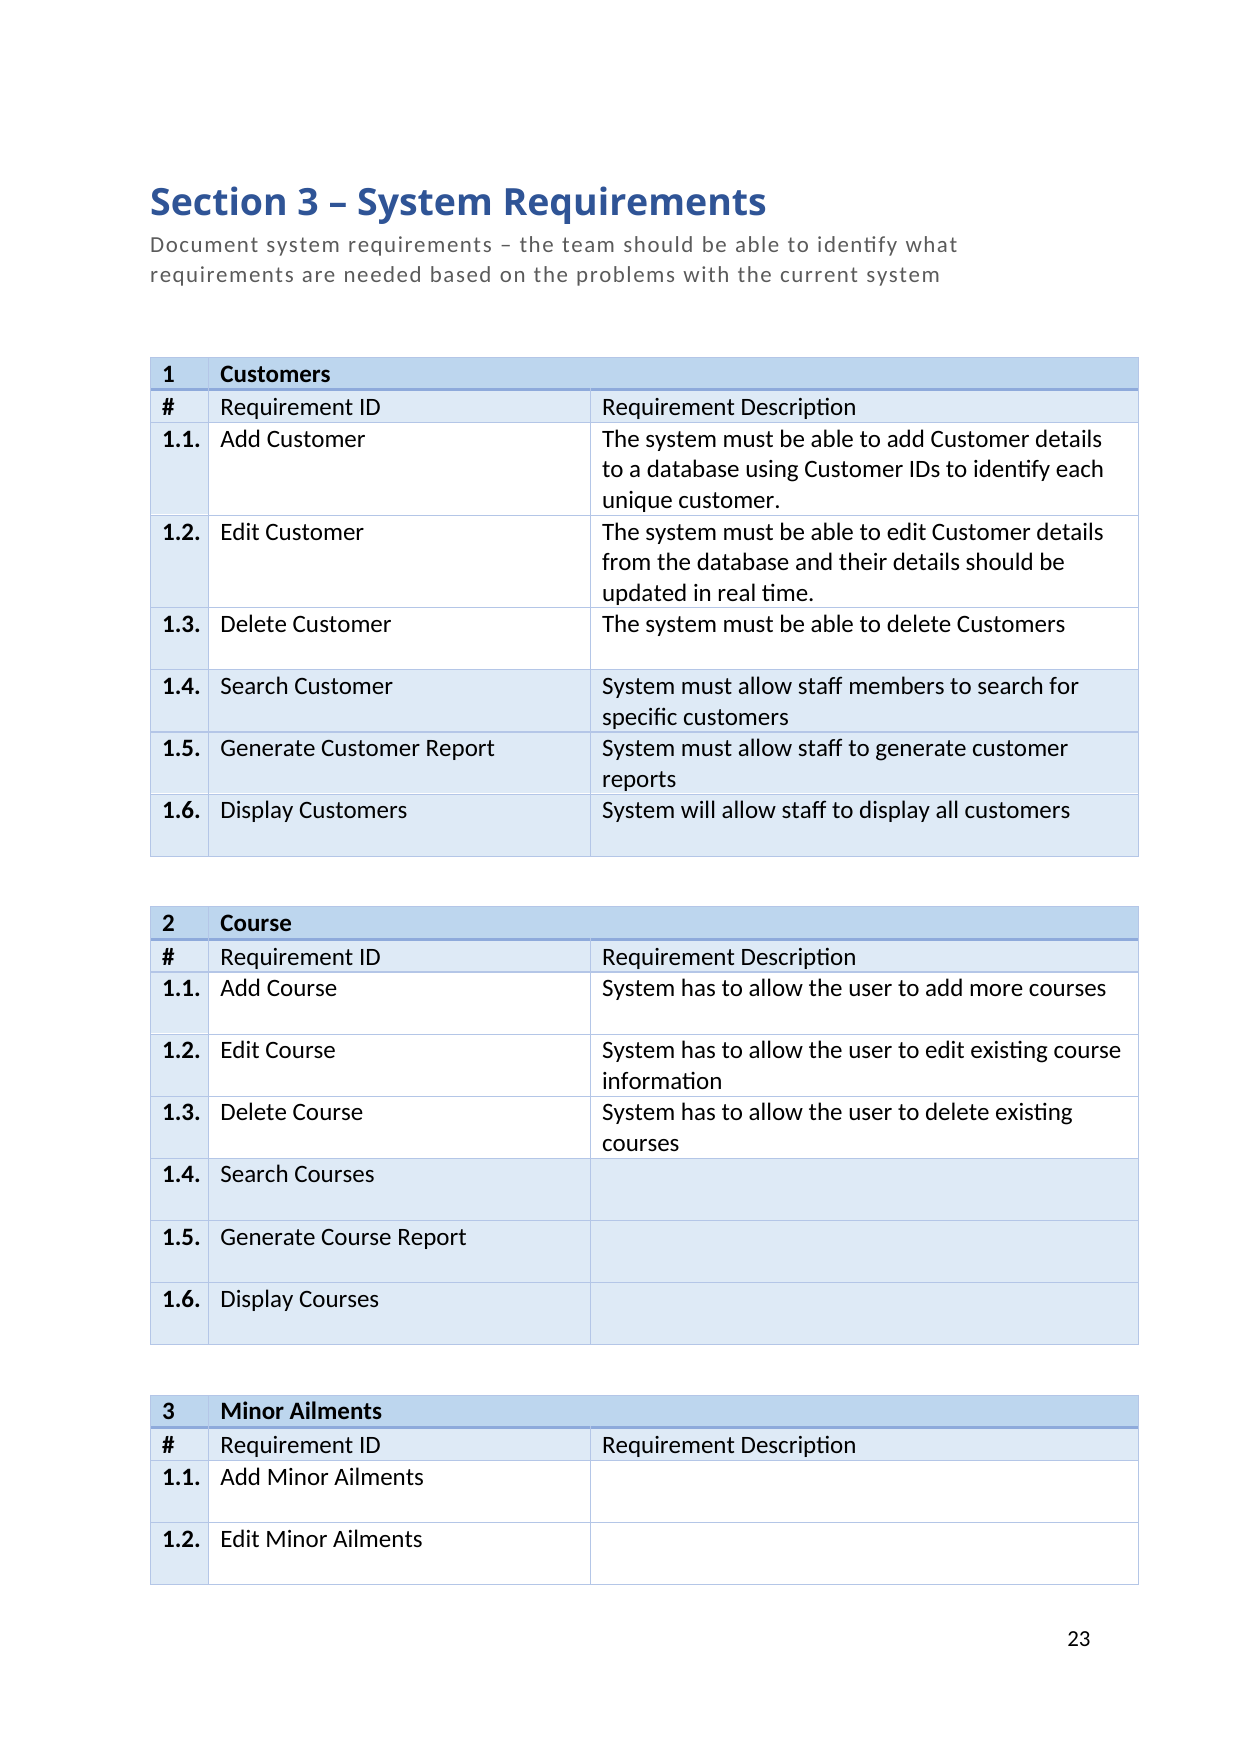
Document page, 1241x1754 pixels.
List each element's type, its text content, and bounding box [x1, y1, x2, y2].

table_cell Requirement Description [591, 941, 1138, 971]
table_cell Requirement Description [591, 391, 1138, 422]
table_cell # [151, 941, 208, 971]
table_cell [151, 608, 208, 669]
table_cell Display Customers [209, 795, 590, 856]
table_cell [591, 1283, 1138, 1344]
table_cell Add Customer [209, 423, 590, 514]
table_header Customers [209, 358, 1138, 388]
table_header 1 [151, 358, 208, 388]
table_cell System has to allow the user to add more courses [591, 973, 1138, 1033]
table_cell Delete Course [209, 1097, 590, 1158]
table_cell System must allow staff members to search for specific customers [591, 670, 1138, 731]
table_header Minor Ailments [209, 1396, 1138, 1426]
table_cell Generate Customer Report [209, 733, 590, 793]
table_cell [151, 516, 208, 607]
table_cell [591, 1461, 1138, 1522]
table_cell [151, 1283, 208, 1344]
table_cell Search Courses [209, 1159, 590, 1220]
table_cell System has to allow the user to delete existing courses [591, 1097, 1138, 1158]
table_cell [151, 973, 208, 1033]
table_cell Requirement ID [209, 941, 590, 971]
table_cell Generate Course Report [209, 1221, 590, 1282]
table_header 2 [151, 907, 208, 938]
table_cell # [151, 391, 208, 422]
table_cell System has to allow the user to edit existing course information [591, 1035, 1138, 1096]
table_cell Display Courses [209, 1283, 590, 1344]
table_cell [591, 1221, 1138, 1282]
table_cell Requirement ID [209, 1429, 590, 1460]
table_cell [151, 423, 208, 514]
table_cell [591, 1159, 1138, 1220]
table_cell Edit Course [209, 1035, 590, 1096]
table_cell [151, 670, 208, 731]
table_header 3 [151, 1396, 208, 1426]
table_cell The system must be able to delete Customers [591, 608, 1138, 669]
table_cell Add Minor Ailments [209, 1461, 590, 1522]
table_header Course [209, 907, 1138, 938]
table_cell Add Course [209, 973, 590, 1033]
table_cell Requirement Description [591, 1429, 1138, 1460]
table_cell Edit Minor Ailments [209, 1523, 590, 1584]
table_cell # [151, 1429, 208, 1460]
table_cell Delete Customer [209, 608, 590, 669]
table_cell [151, 1097, 208, 1158]
table_cell System will allow staff to display all customers [591, 795, 1138, 856]
table_cell [151, 795, 208, 856]
subtitle Document system requirements – the team should be able to identify what requirements are needed based on the problems with the current system [150, 230, 1090, 288]
table_cell Requirement ID [209, 391, 590, 422]
table_cell [151, 1159, 208, 1220]
table_cell [151, 1221, 208, 1282]
table_cell Edit Customer [209, 516, 590, 607]
table_cell Search Customer [209, 670, 590, 731]
table_cell [151, 1035, 208, 1096]
subtitle Section 3 – System Requirements [150, 175, 1090, 226]
table_cell [151, 1461, 208, 1522]
table_cell [151, 1523, 208, 1584]
table_cell [591, 1523, 1138, 1584]
table_cell The system must be able to edit Customer details from the database and their details should be updated in real time. [591, 516, 1138, 607]
table_cell The system must be able to add Customer details to a database using Customer IDs to identify each unique customer. [591, 423, 1138, 514]
table_cell System must allow staff to generate customer reports [591, 733, 1138, 793]
table_cell [151, 733, 208, 793]
